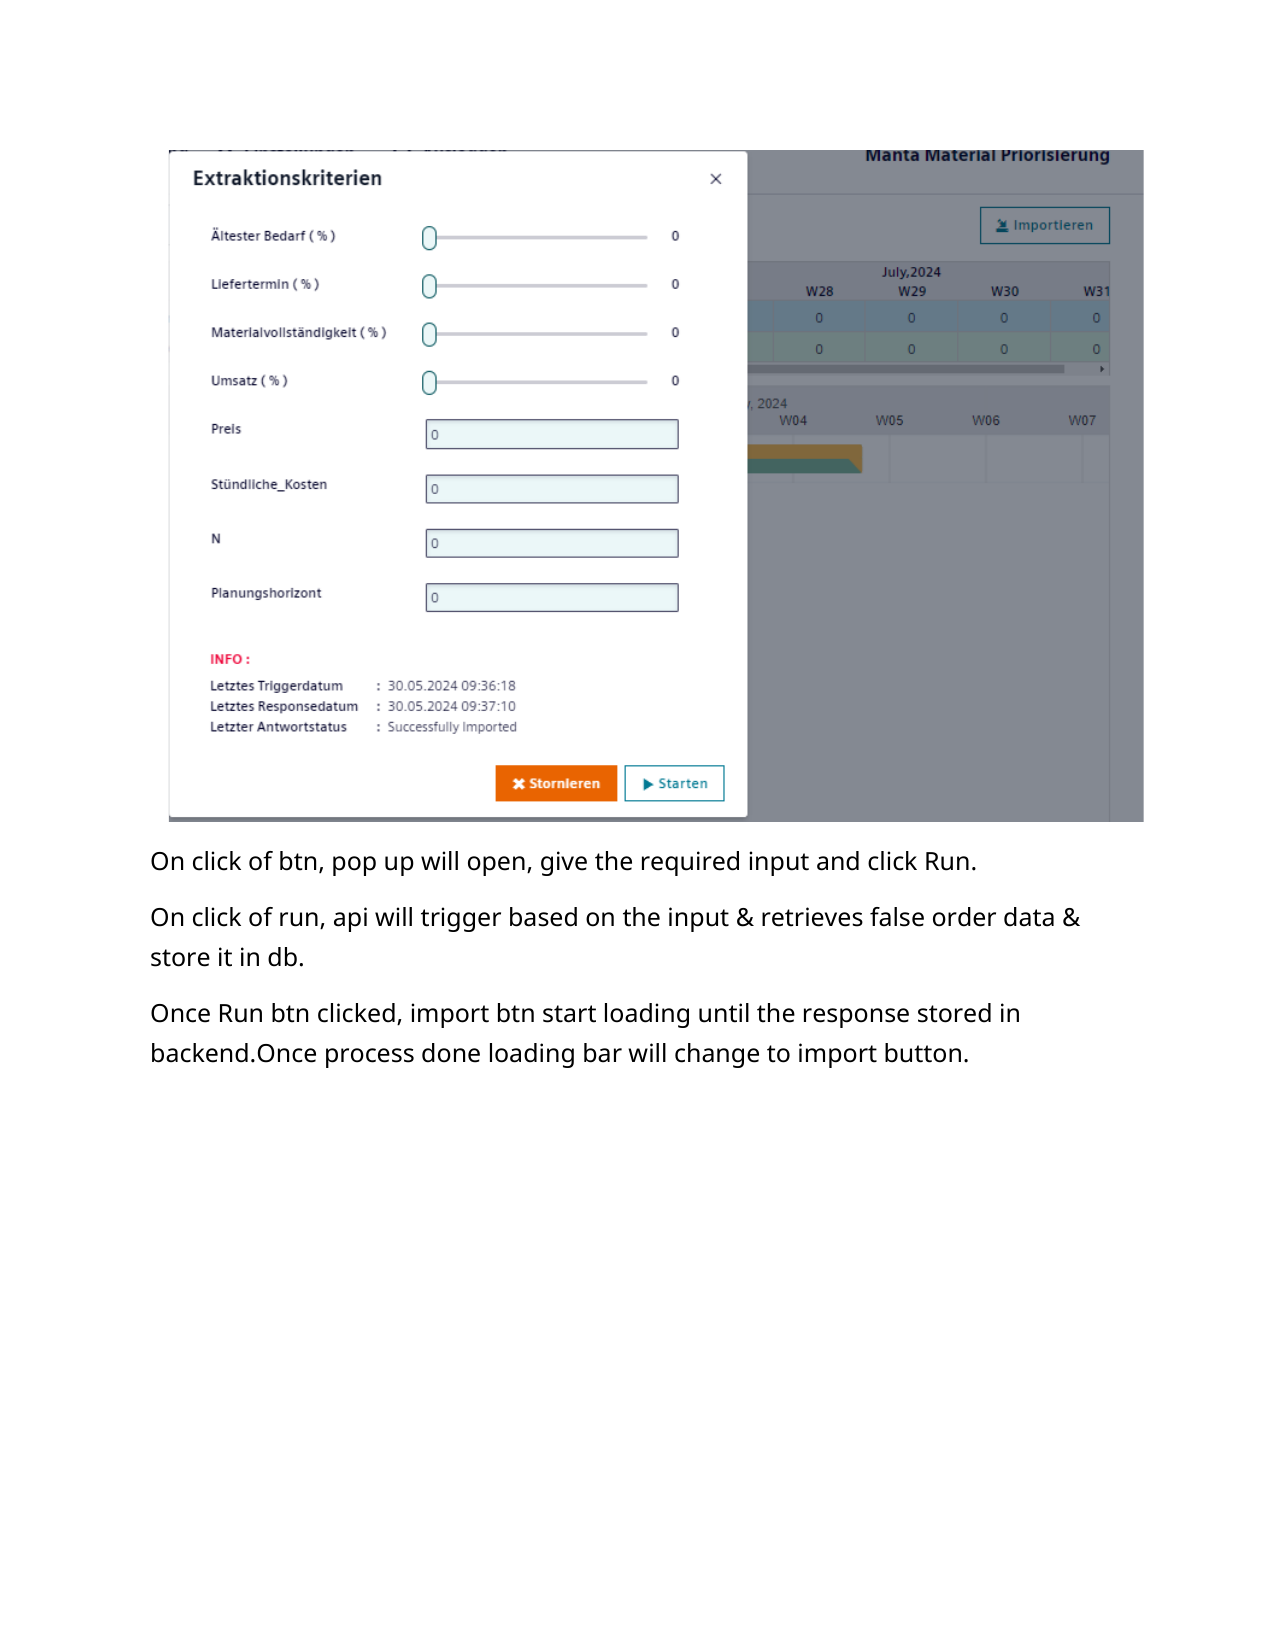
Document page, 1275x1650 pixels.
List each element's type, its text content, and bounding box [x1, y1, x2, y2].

text On click of btn, pop up will open, give the required input and click Run. [150, 844, 1125, 878]
text On click of run, api will trigger based on the input & retrieves false order data & store it in db. [150, 900, 1125, 974]
text Once Run btn clicked, import btn start loading until the response stored in backend.Once process done loading bar will change to import button. [150, 996, 1125, 1069]
